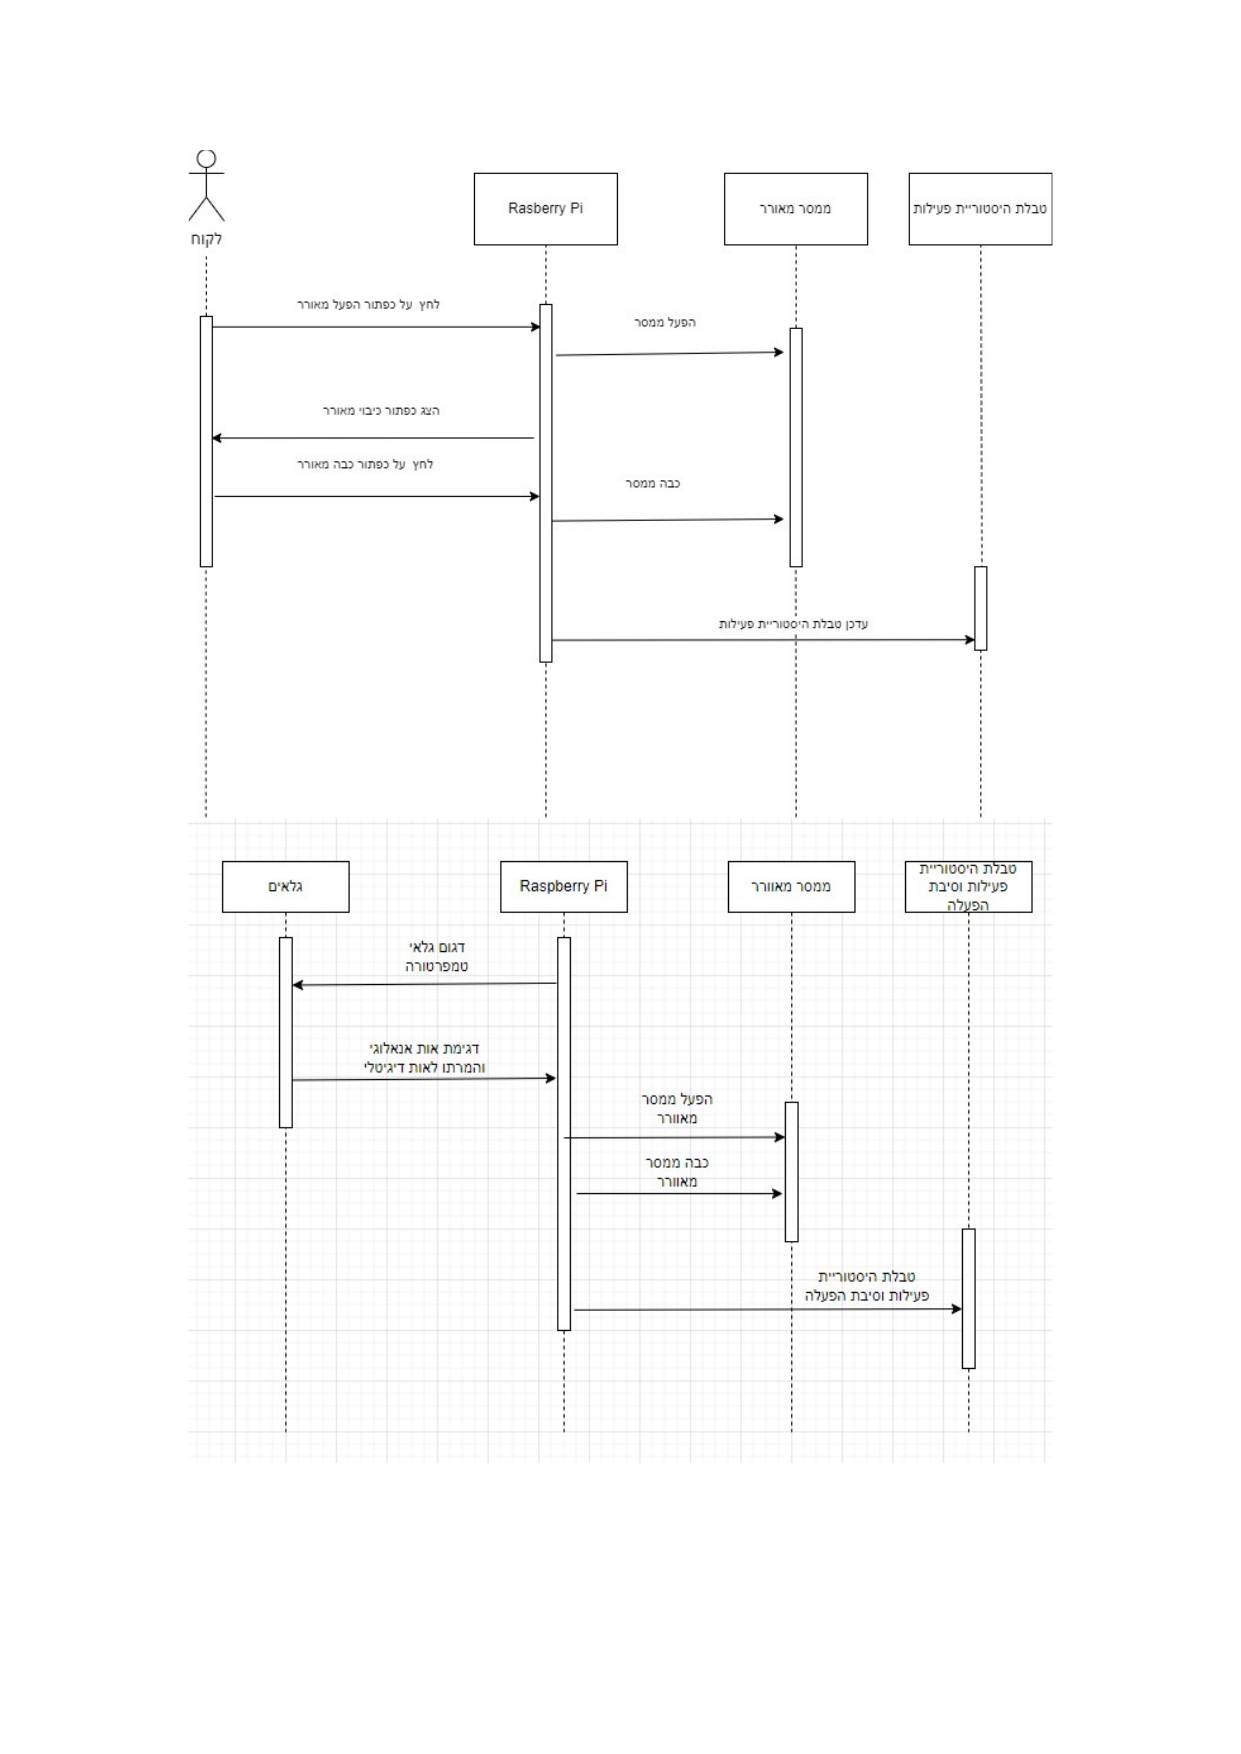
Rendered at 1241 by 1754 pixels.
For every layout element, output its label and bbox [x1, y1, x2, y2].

picture [188, 150, 1053, 1463]
